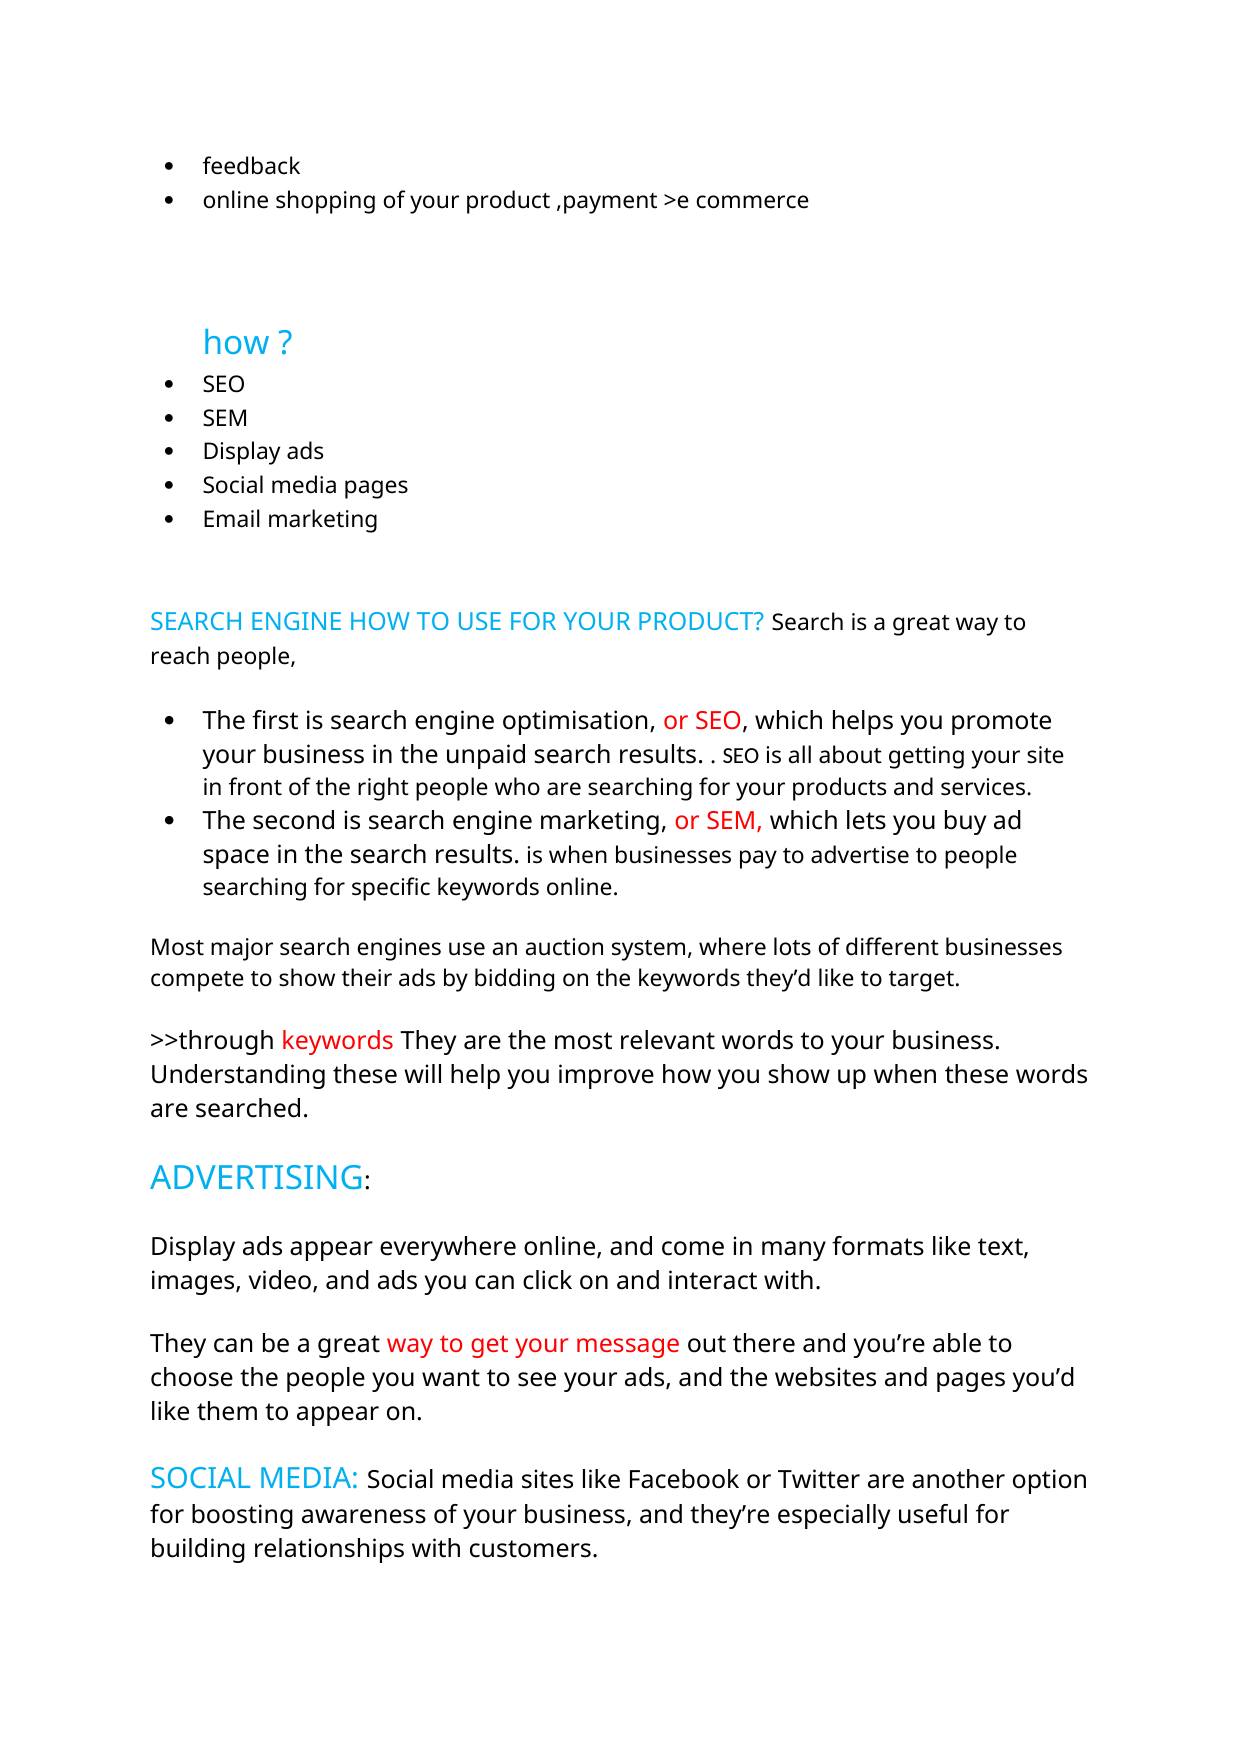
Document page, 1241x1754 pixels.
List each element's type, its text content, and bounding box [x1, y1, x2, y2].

text Display ads appear everywhere online, and come in many formats like text, images, video, and ads you can click on and interact with. [150, 1228, 1090, 1297]
text SEARCH ENGINE HOW TO USE FOR YOUR PRODUCT? Search is a great way to reach people, [150, 603, 1090, 671]
list feedback [165, 150, 1090, 181]
list Email marketing [165, 503, 1090, 534]
text They can be a great way to get your message out there and you’re able to choose the people you want to see your ads, and the websites and pages you’d like them to appear on. [150, 1326, 1090, 1428]
list how ? [202, 319, 1090, 364]
list The first is search engine optimisation, or SEO, which helps you promote your business in the unpaid search results. . SEO is all about getting your site in front of the right people who are searching for your products and services. [165, 703, 1090, 802]
text ADVERTISING: [150, 1154, 1090, 1199]
text >>through keywords They are the most relevant words to your business. Understanding these will help you improve how you show up when these words are searched. [150, 1023, 1090, 1125]
text SOCIAL MEDIA: Social media sites like Facebook or Twitter are another option for boosting awareness of your business, and they’re especially useful for building relationships with customers. [150, 1457, 1090, 1565]
list online shopping of your product ,payment >e commerce [165, 184, 1090, 215]
list SEM [165, 401, 1090, 433]
list The second is search engine marketing, or SEM, which lets you buy ad space in the search results. is when businesses pay to advertise to people searching for specific keywords online. [165, 802, 1090, 902]
list Social media pages [165, 469, 1090, 500]
list SEO [165, 368, 1090, 399]
list Display ads [165, 435, 1090, 466]
